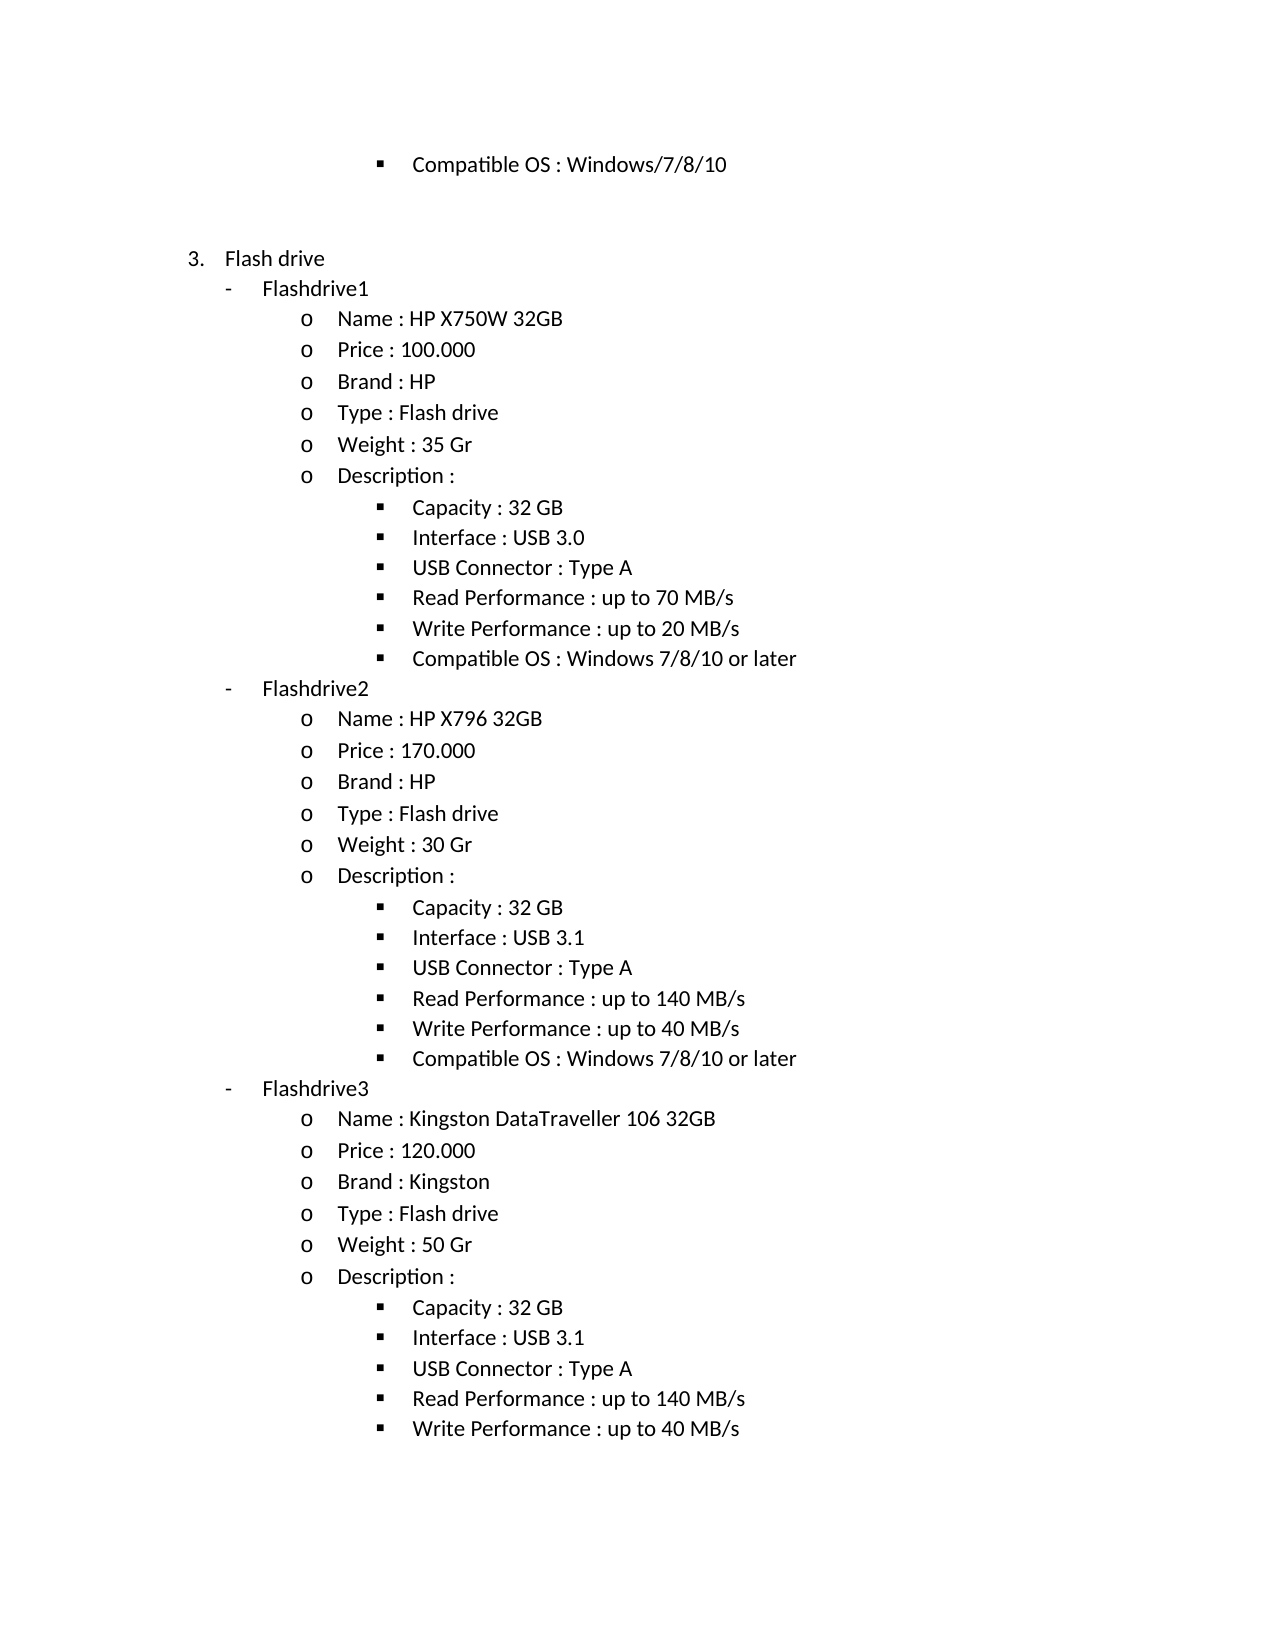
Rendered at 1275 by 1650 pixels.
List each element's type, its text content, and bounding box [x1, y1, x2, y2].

list Compatible OS : Windows 7/8/10 or later [375, 644, 1125, 672]
list Type : Flash drive [300, 1199, 1125, 1228]
list Write Performance : up to 20 MB/s [375, 614, 1125, 642]
list Brand : HP [300, 767, 1125, 796]
list Compatible OS : Windows/7/8/10 [375, 150, 1125, 178]
list Weight : 35 Gr [300, 430, 1125, 459]
list USB Connector : Type A [375, 953, 1125, 982]
list Brand : Kingston [300, 1167, 1125, 1197]
list Flashdrive1 [225, 274, 1125, 302]
list USB Connector : Type A [375, 1354, 1125, 1382]
list Compatible OS : Windows 7/8/10 or later [375, 1044, 1125, 1072]
list Price : 120.000 [300, 1136, 1125, 1165]
list Capacity : 32 GB [375, 893, 1125, 921]
list Price : 170.000 [300, 736, 1125, 765]
list Interface : USB 3.0 [375, 523, 1125, 551]
list Read Performance : up to 140 MB/s [375, 1384, 1125, 1412]
list Flashdrive3 [225, 1074, 1125, 1102]
list Interface : USB 3.1 [375, 1323, 1125, 1352]
list Weight : 50 Gr [300, 1230, 1125, 1259]
list Capacity : 32 GB [375, 493, 1125, 521]
list Name : HP X796 32GB [300, 704, 1125, 733]
list Type : Flash drive [300, 799, 1125, 828]
list Interface : USB 3.1 [375, 923, 1125, 951]
list Name : Kingston DataTraveller 106 32GB [300, 1104, 1125, 1134]
list Description : [300, 862, 1125, 891]
list Type : Flash drive [300, 398, 1125, 428]
list Price : 100.000 [300, 336, 1125, 365]
list Read Performance : up to 140 MB/s [375, 984, 1125, 1012]
list USB Connector : Type A [375, 553, 1125, 581]
list Read Performance : up to 70 MB/s [375, 583, 1125, 612]
list Write Performance : up to 40 MB/s [375, 1414, 1125, 1442]
list Description : [300, 461, 1125, 491]
list Capacity : 32 GB [375, 1293, 1125, 1321]
list Description : [300, 1262, 1125, 1291]
list Flash drive [187, 244, 1125, 272]
list Flashdrive2 [225, 674, 1125, 702]
list Weight : 30 Gr [300, 830, 1125, 859]
list Write Performance : up to 40 MB/s [375, 1014, 1125, 1042]
list Brand : HP [300, 367, 1125, 396]
list Name : HP X750W 32GB [300, 304, 1125, 333]
